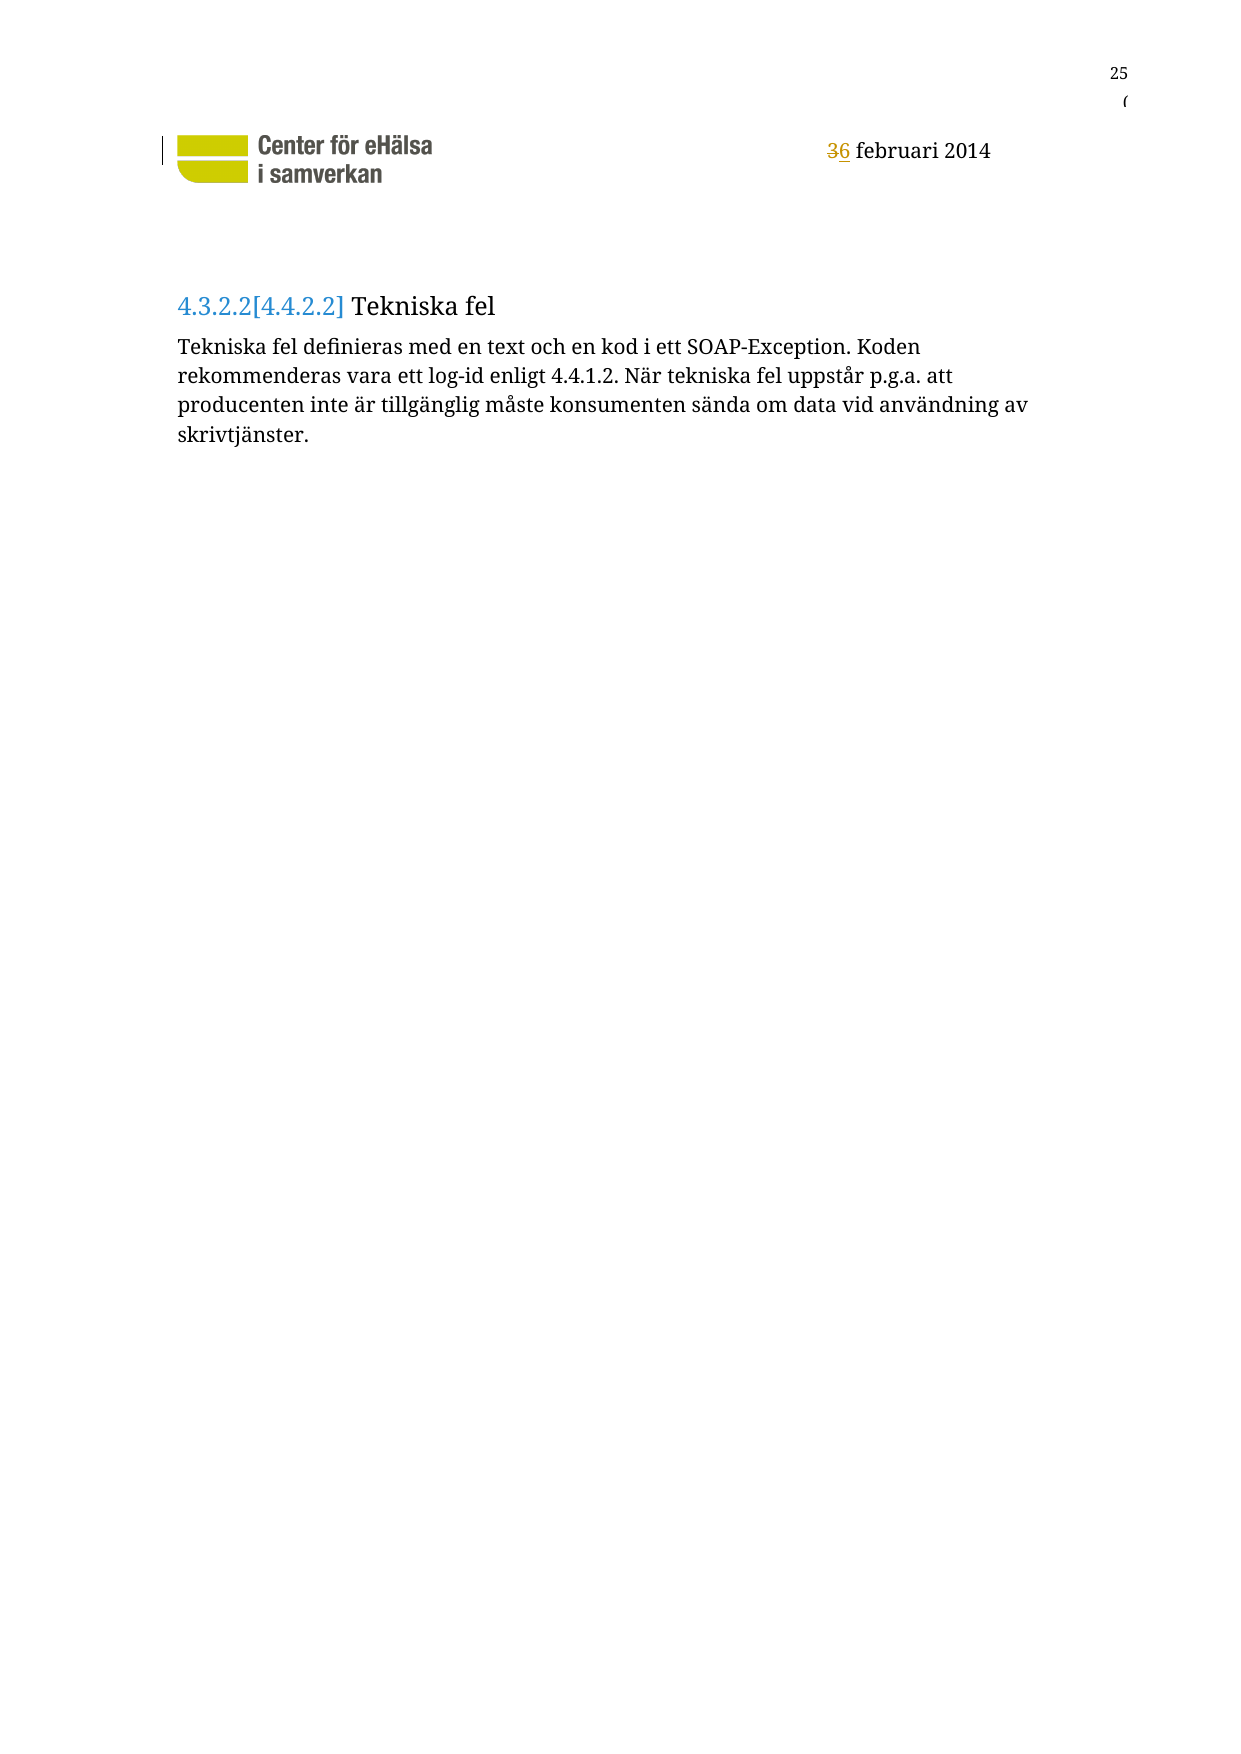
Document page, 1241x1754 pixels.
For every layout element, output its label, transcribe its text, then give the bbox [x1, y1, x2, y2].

text Tekniska fel definieras med en text och en kod i ett SOAP-Exception. Koden rekommenderas vara ett log-id enligt 4.4.1.2. När tekniska fel uppstår p.g.a. att producenten inte är tillgänglig måste konsumenten sända om data vid användning av skrivtjänster. [177, 331, 1081, 448]
picture [177, 135, 432, 183]
subtitle Tekniska fel [177, 289, 1081, 323]
